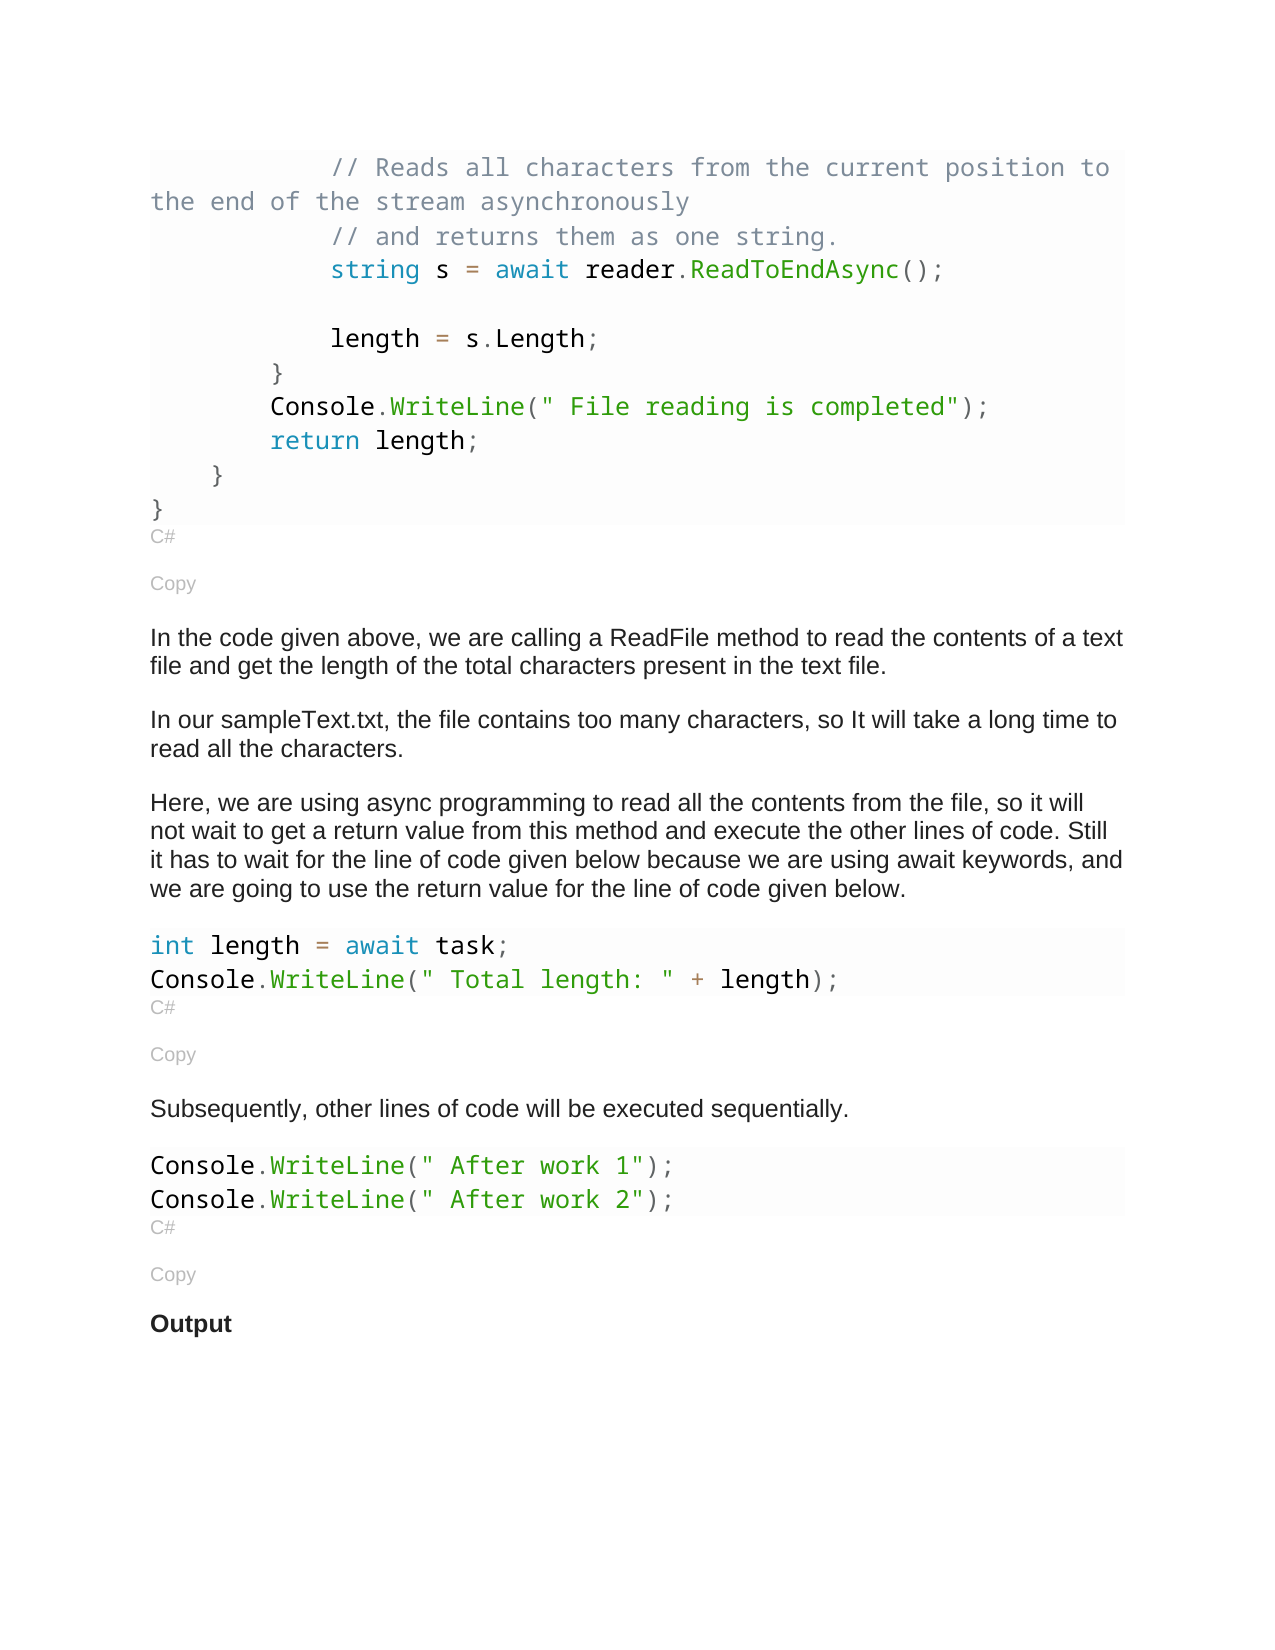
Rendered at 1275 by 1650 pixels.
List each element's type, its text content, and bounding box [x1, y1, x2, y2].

text In the code given above, we are calling a ReadFile method to read the contents of a text file and get the length of the total characters present in the text file. [150, 623, 1125, 680]
text // and returns them as one string. [150, 218, 1125, 252]
text Copy [150, 1262, 1125, 1285]
text } [150, 491, 1125, 525]
text Here, we are using async programming to read all the contents from the file, so it will not wait to get a return value from this method and execute the other lines of code. Still it has to wait for the line of code given below because we are using await keywords, and we are going to use the return value for the line of code given below. [150, 788, 1125, 903]
text } [150, 354, 1125, 388]
text return length; [150, 422, 1125, 457]
text } [150, 457, 1125, 491]
text // Reads all characters from the current position to the end of the stream asynchronously [150, 150, 1125, 218]
text C# [150, 525, 1125, 547]
text In our sampleText.txt, the file contains too many characters, so It will take a long time to read all the characters. [150, 705, 1125, 763]
text C# [150, 1216, 1125, 1238]
text string s = await reader.ReadToEndAsync(); [150, 252, 1125, 286]
text Copy [150, 1043, 1125, 1065]
text length = s.Length; [150, 320, 1125, 354]
text Console.WriteLine(" After work 2"); [150, 1181, 1125, 1216]
text Console.WriteLine(" After work 1"); [150, 1147, 1125, 1181]
text int length = await task; [150, 928, 1125, 962]
text Subsequently, other lines of code will be executed sequentially. [150, 1094, 1125, 1122]
text C# [150, 996, 1125, 1018]
text Console.WriteLine(" Total length: " + length); [150, 962, 1125, 996]
text Console.WriteLine(" File reading is completed"); [150, 388, 1125, 422]
text Copy [150, 572, 1125, 594]
text Output [150, 1309, 1125, 1338]
